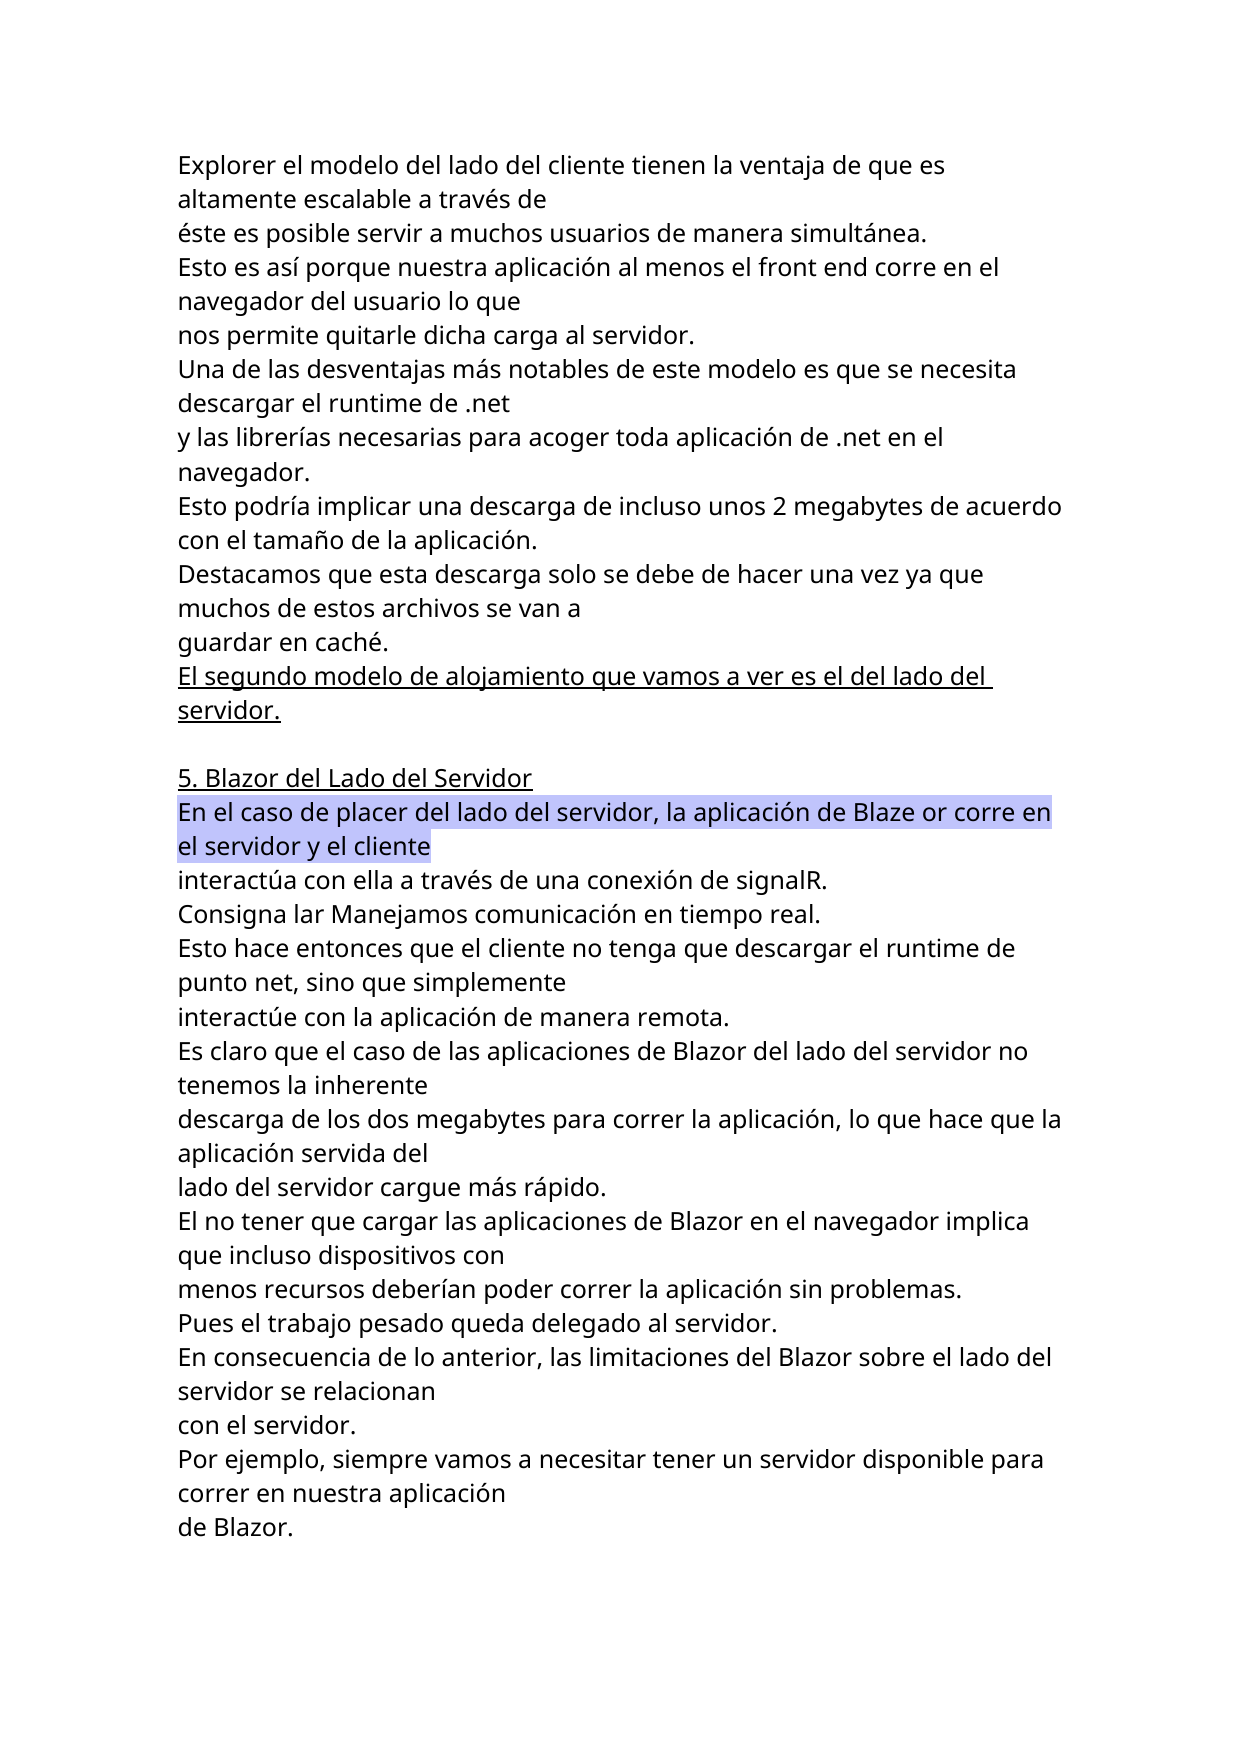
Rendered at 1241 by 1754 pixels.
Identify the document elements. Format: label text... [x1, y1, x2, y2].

text 5. Blazor del Lado del Servidor [177, 761, 1063, 795]
text Por ejemplo, siempre vamos a necesitar tener un servidor disponible para correr en nuestra aplicación [177, 1442, 1063, 1510]
text El no tener que cargar las aplicaciones de Blazor en el navegador implica que incluso dispositivos con [177, 1203, 1063, 1272]
text y las librerías necesarias para acoger toda aplicación de .net en el navegador. [177, 420, 1063, 488]
text lado del servidor cargue más rápido. [177, 1169, 1063, 1203]
text En el caso de placer del lado del servidor, la aplicación de Blaze or corre en el servidor y el cliente [431, 795, 1063, 863]
text Esto podría implicar una descarga de incluso unos 2 megabytes de acuerdo con el tamaño de la aplicación. [177, 488, 1063, 556]
text El segundo modelo de alojamiento que vamos a ver es el del lado del servidor. [177, 658, 1063, 727]
text En consecuencia de lo anterior, las limitaciones del Blazor sobre el lado del servidor se relacionan [177, 1340, 1063, 1408]
text interactúe con la aplicación de manera remota. [177, 999, 1063, 1033]
text Consigna lar Manejamos comunicación en tiempo real. [177, 897, 1063, 931]
text Una de las desventajas más notables de este modelo es que se necesita descargar el runtime de .net [177, 352, 1063, 420]
text éste es posible servir a muchos usuarios de manera simultánea. [177, 216, 1063, 250]
text interactúa con ella a través de una conexión de signalR. [177, 863, 1063, 897]
text con el servidor. [177, 1408, 1063, 1442]
text de Blazor. [177, 1510, 1063, 1544]
text Esto hace entonces que el cliente no tenga que descargar el runtime de punto net, sino que simplemente [177, 931, 1063, 999]
text Esto es así porque nuestra aplicación al menos el front end corre en el navegador del usuario lo que [177, 250, 1063, 318]
text menos recursos deberían poder correr la aplicación sin problemas. [177, 1272, 1063, 1306]
text Pues el trabajo pesado queda delegado al servidor. [177, 1306, 1063, 1340]
text Es claro que el caso de las aplicaciones de Blazor del lado del servidor no tenemos la inherente [177, 1033, 1063, 1101]
text nos permite quitarle dicha carga al servidor. [177, 318, 1063, 352]
text Explorer el modelo del lado del cliente tienen la ventaja de que es altamente escalable a través de [177, 148, 1063, 216]
text descarga de los dos megabytes para correr la aplicación, lo que hace que la aplicación servida del [177, 1101, 1063, 1169]
text Destacamos que esta descarga solo se debe de hacer una vez ya que muchos de estos archivos se van a [177, 556, 1063, 624]
text guardar en caché. [177, 624, 1063, 658]
